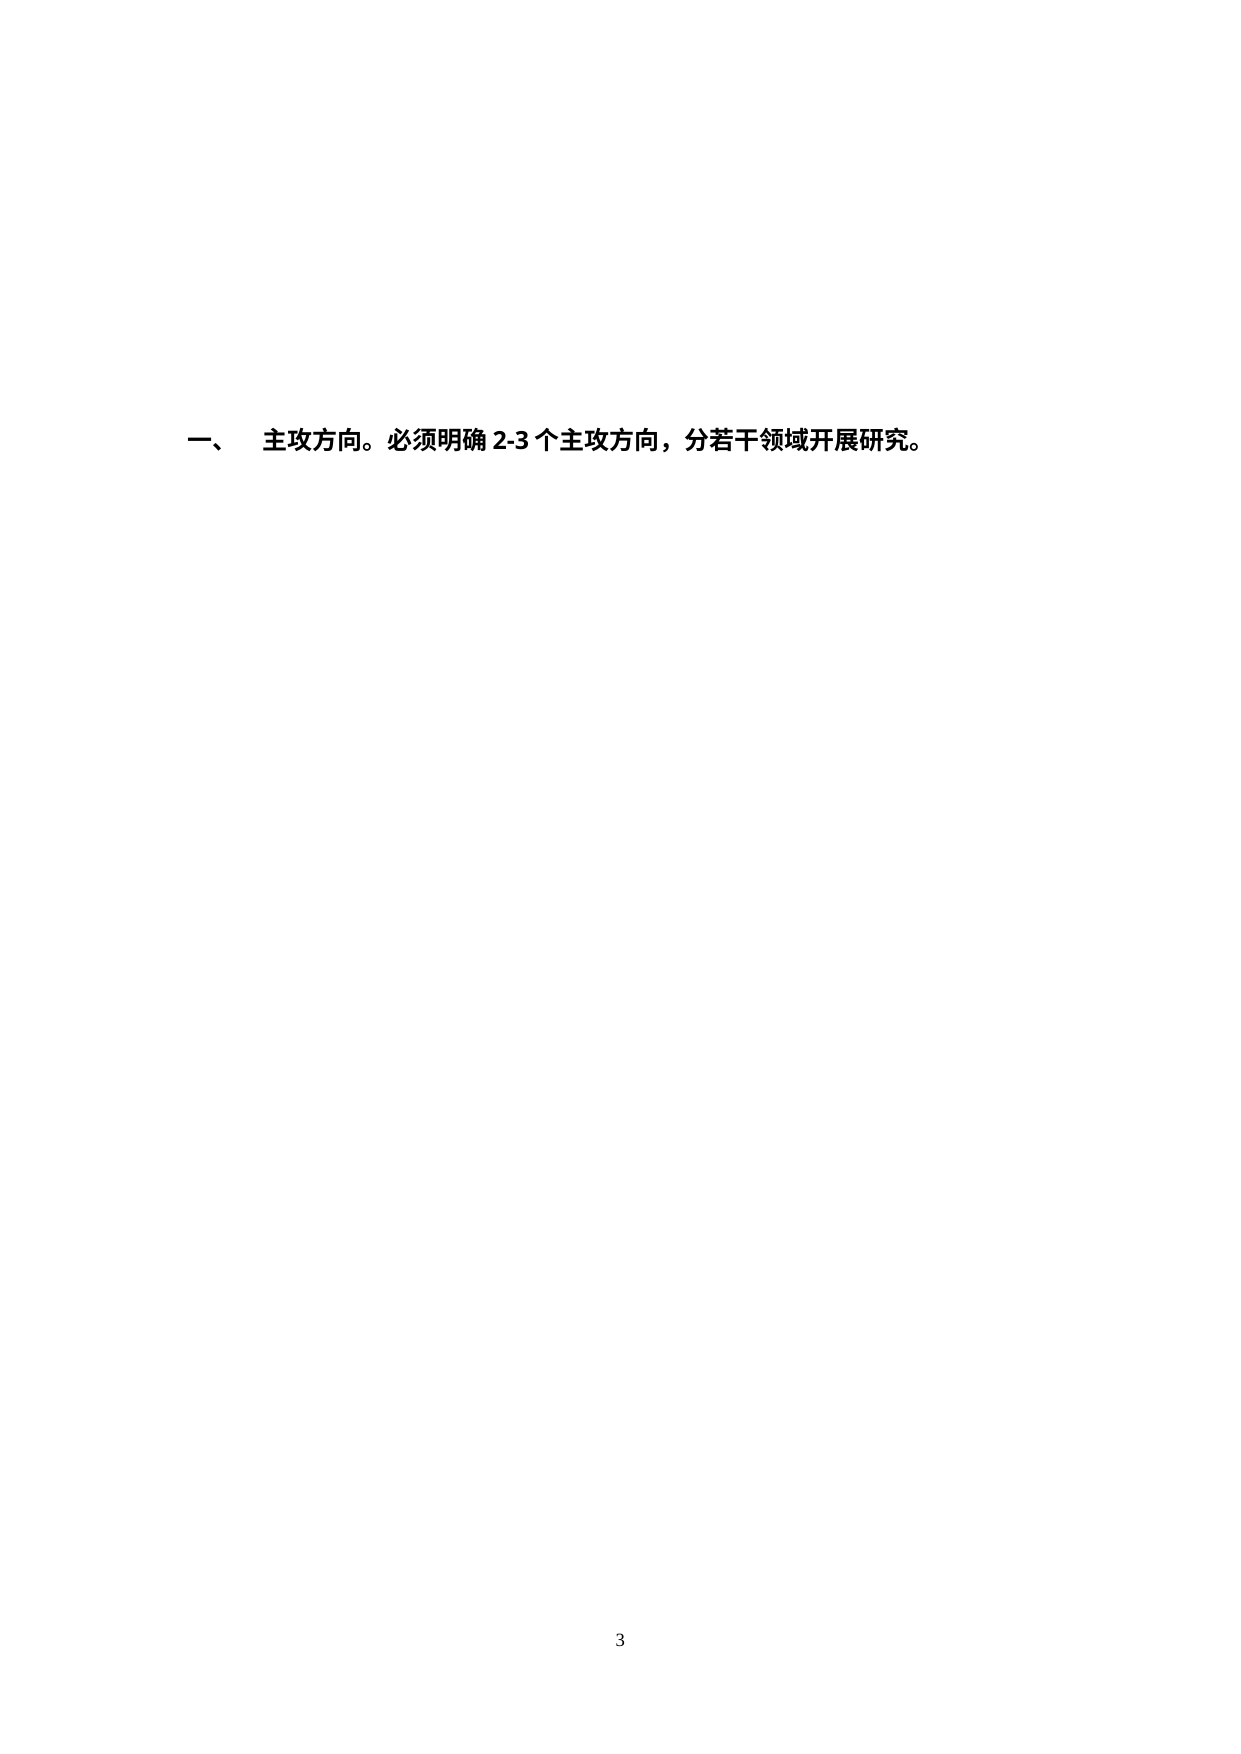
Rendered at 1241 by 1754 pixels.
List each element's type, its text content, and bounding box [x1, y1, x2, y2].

list 主攻方向。必须明确2-3个主攻方向，分若干领域开展研究。 [187, 406, 1053, 471]
